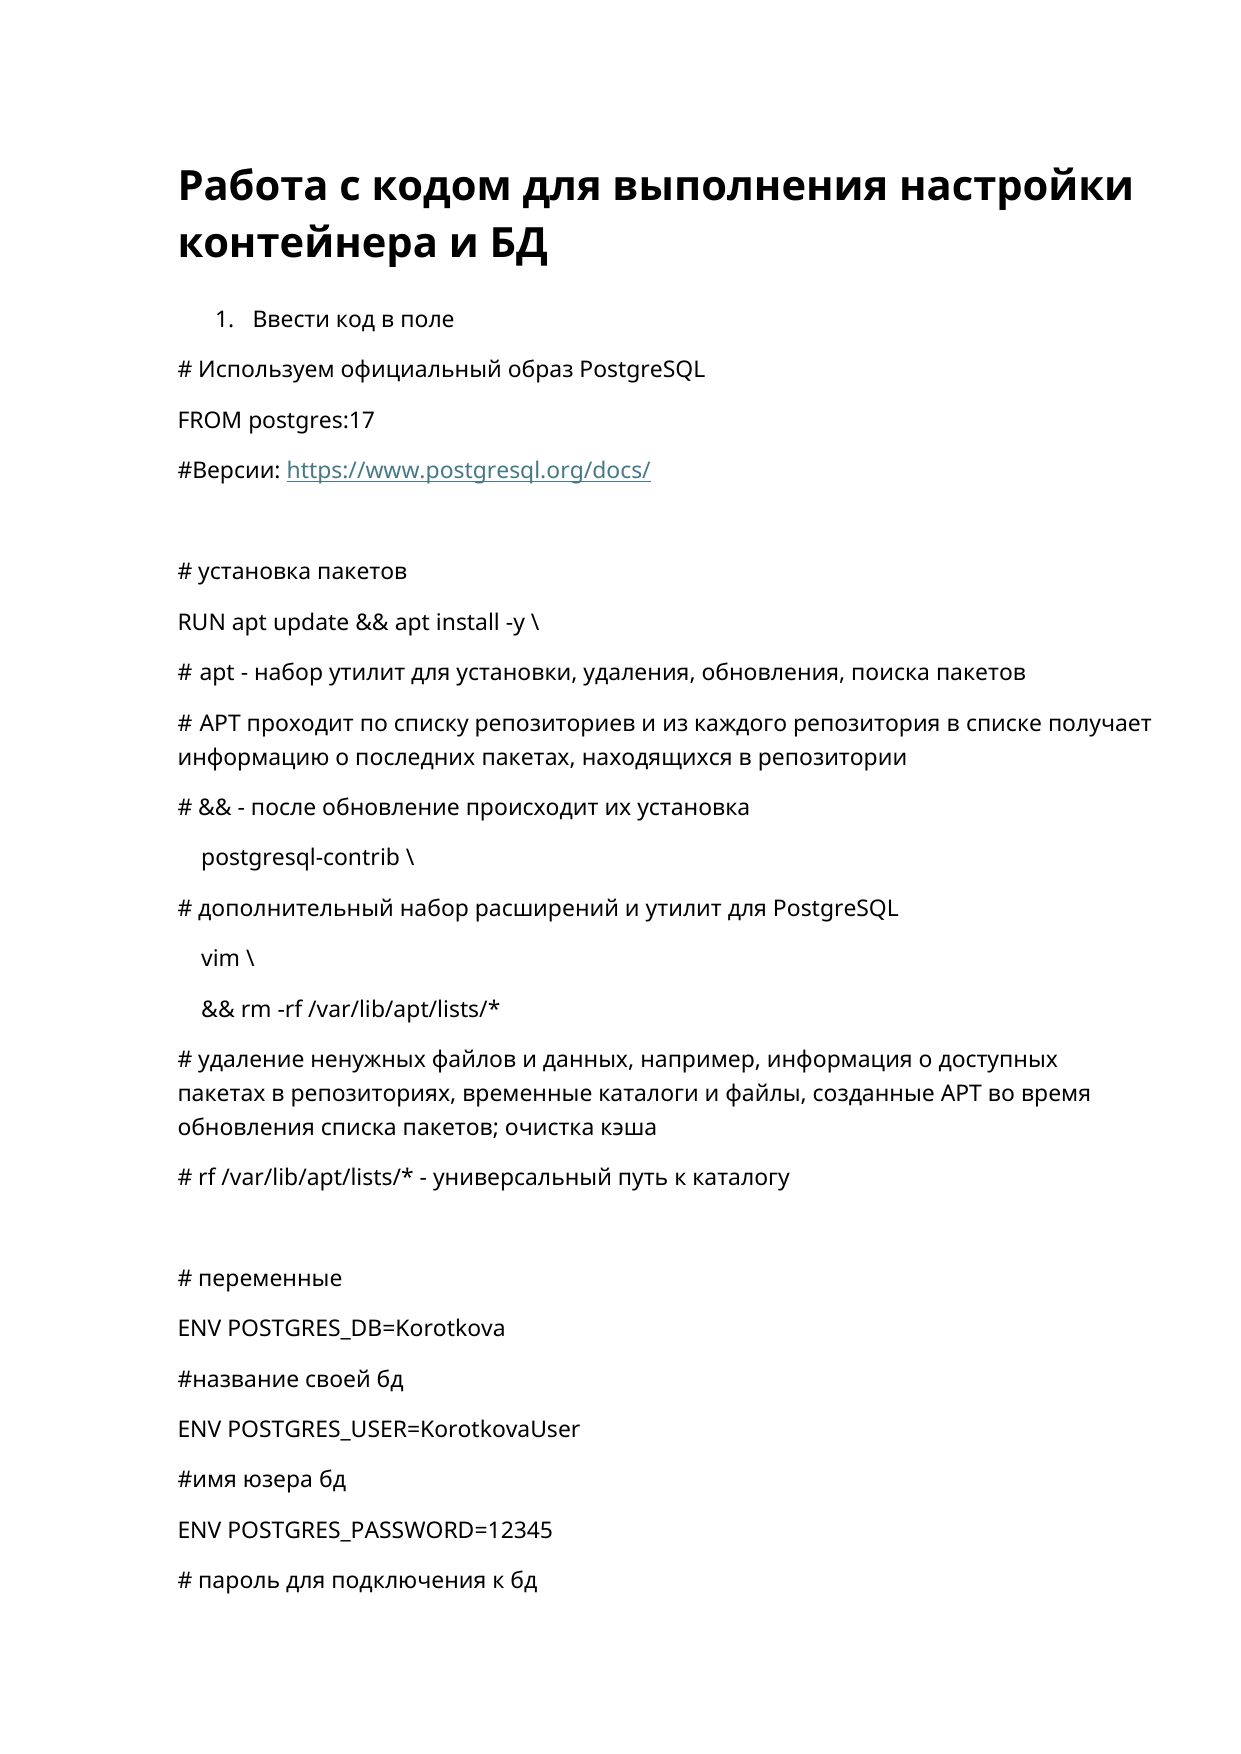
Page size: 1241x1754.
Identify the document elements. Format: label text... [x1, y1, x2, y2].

text # пароль для подключения к бд [177, 1564, 1152, 1596]
text # переменные [177, 1262, 1152, 1293]
text # rf /var/lib/apt/lists/* - универсальный путь к каталогу [177, 1161, 1152, 1192]
text # apt - набор утилит для установки, удаления, обновления, поиска пакетов [199, 656, 1152, 687]
list Ввести код в поле [215, 303, 1152, 334]
text # удаление ненужных файлов и данных, например, информация о доступных пакетах в репозиториях, временные каталоги и файлы, созданные APT во время обновления списка пакетов; очистка кэша [177, 1043, 1152, 1142]
text # установка пакетов [177, 555, 1152, 586]
text ENV POSTGRES_DB=Korotkova [177, 1312, 1152, 1343]
text vim \ [177, 942, 1152, 973]
text # && - после обновление происходит их установка [177, 791, 1152, 822]
text FROM postgres:17 [177, 404, 1152, 435]
text # дополнительный набор расширений и утилит для PostgreSQL [177, 892, 1152, 923]
text ENV POSTGRES_PASSWORD=12345 [177, 1514, 1152, 1545]
text RUN apt update && apt install -y \ [177, 605, 1152, 637]
text postgresql-contrib \ [177, 841, 1152, 873]
text #Версии: https://www.postgresql.org/docs/ [177, 454, 1152, 485]
text ENV POSTGRES_USER=KorotkovaUser [177, 1413, 1152, 1444]
text && rm -rf /var/lib/apt/lists/* [177, 993, 1152, 1024]
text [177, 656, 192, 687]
text #имя юзера бд [177, 1463, 1152, 1495]
text # APT проходит по списку репозиториев и из каждого репозитория в списке получает информацию о последних пакетах, находящихся в репозитории [177, 707, 1152, 772]
text #название своей бд [177, 1363, 1152, 1394]
text # Используем официальный образ PostgreSQL [177, 353, 1152, 384]
subtitle Работа с кодом для выполнения настройки контейнера и БД [177, 156, 1152, 269]
